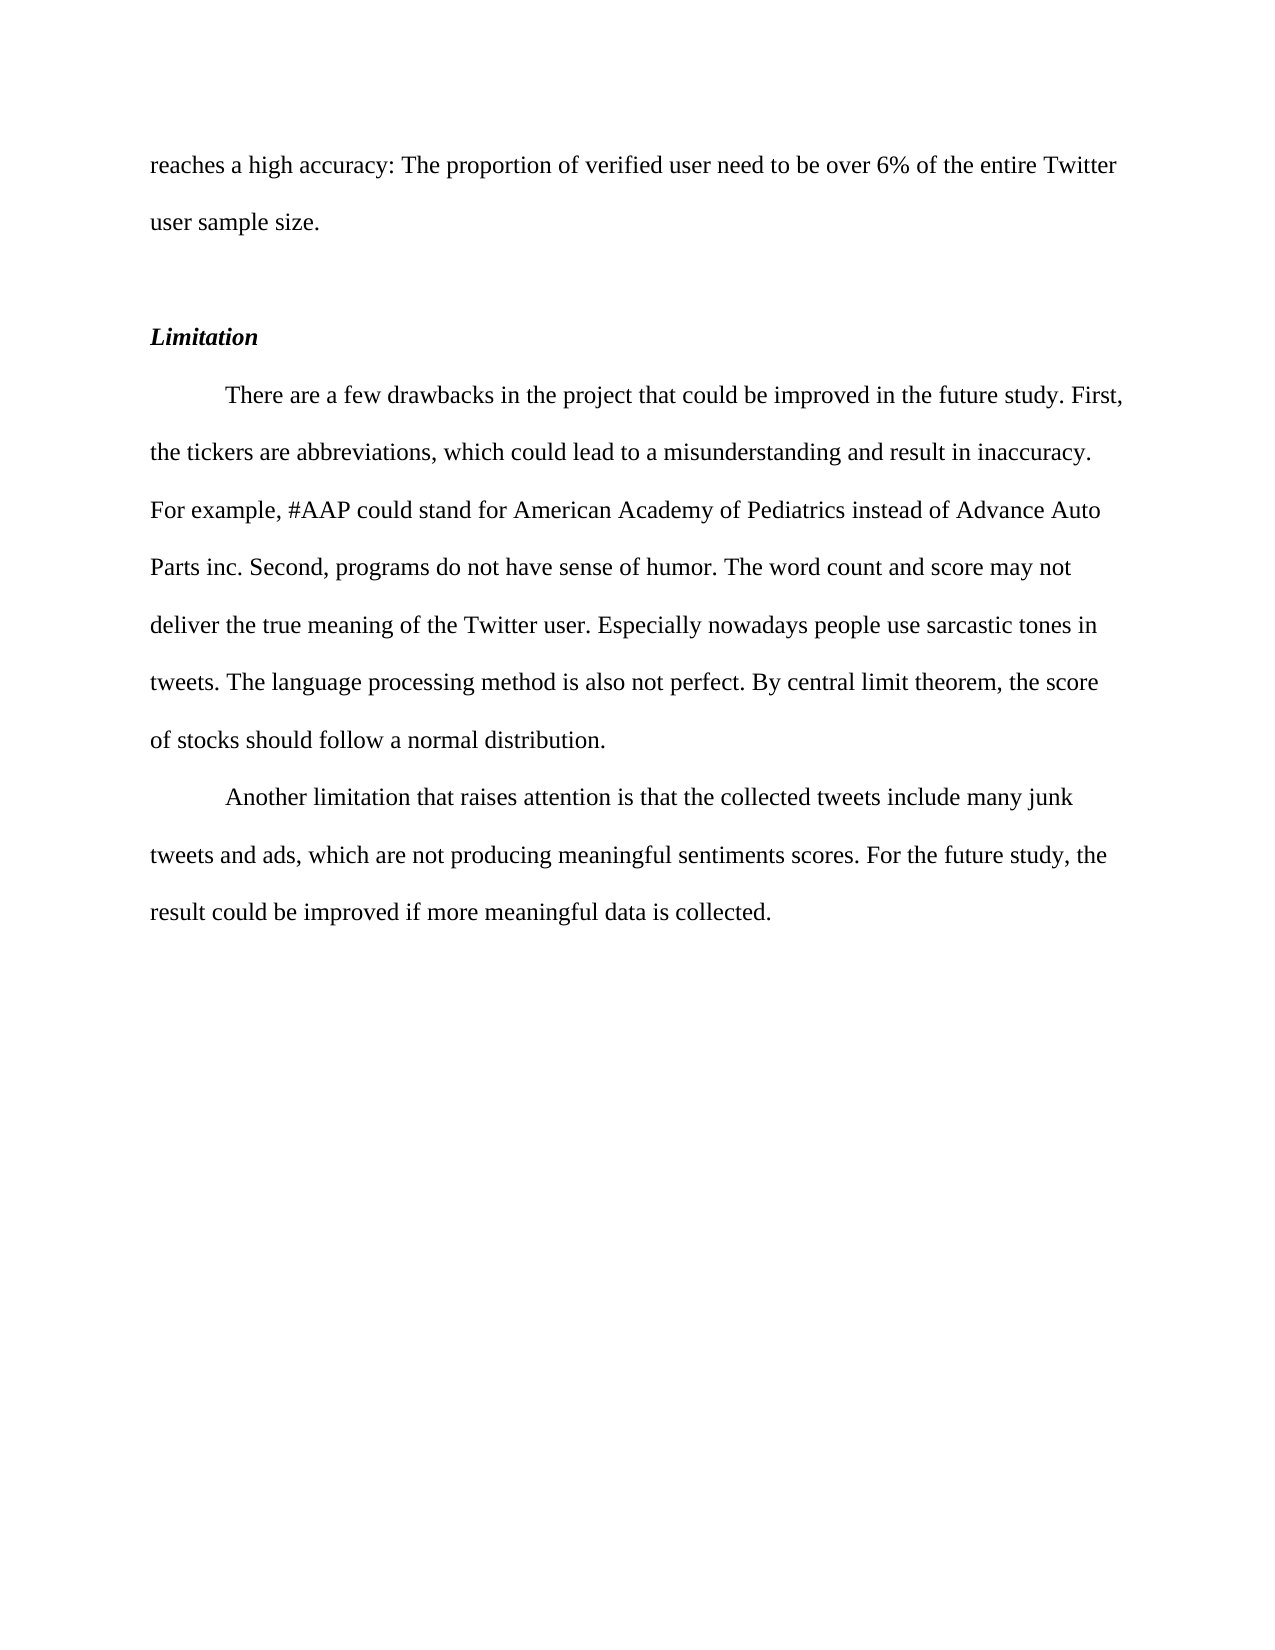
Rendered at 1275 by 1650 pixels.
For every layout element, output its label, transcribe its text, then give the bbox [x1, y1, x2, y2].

text Limitation There are a few drawbacks in the project that could be improved in the future study. First, the tickers are abbreviations, which could lead to a misunderstanding and result in inaccuracy. For example, #AAP could stand for American Academy of Pediatrics instead of Advance Auto Parts inc. Second, programs do not have sense of humor. The word count and score may not deliver the true meaning of the Twitter user. Especially nowadays people use sarcastic tones in tweets. The language processing method is also not perfect. By central limit theorem, the score of stocks should follow a normal distribution. Another limitation that raises attention is that the collected tweets include many junk tweets and ads, which are not producing meaningful sentiments scores. For the future study, the result could be improved if more meaningful data is collected. [150, 265, 1125, 926]
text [150, 150, 1125, 236]
